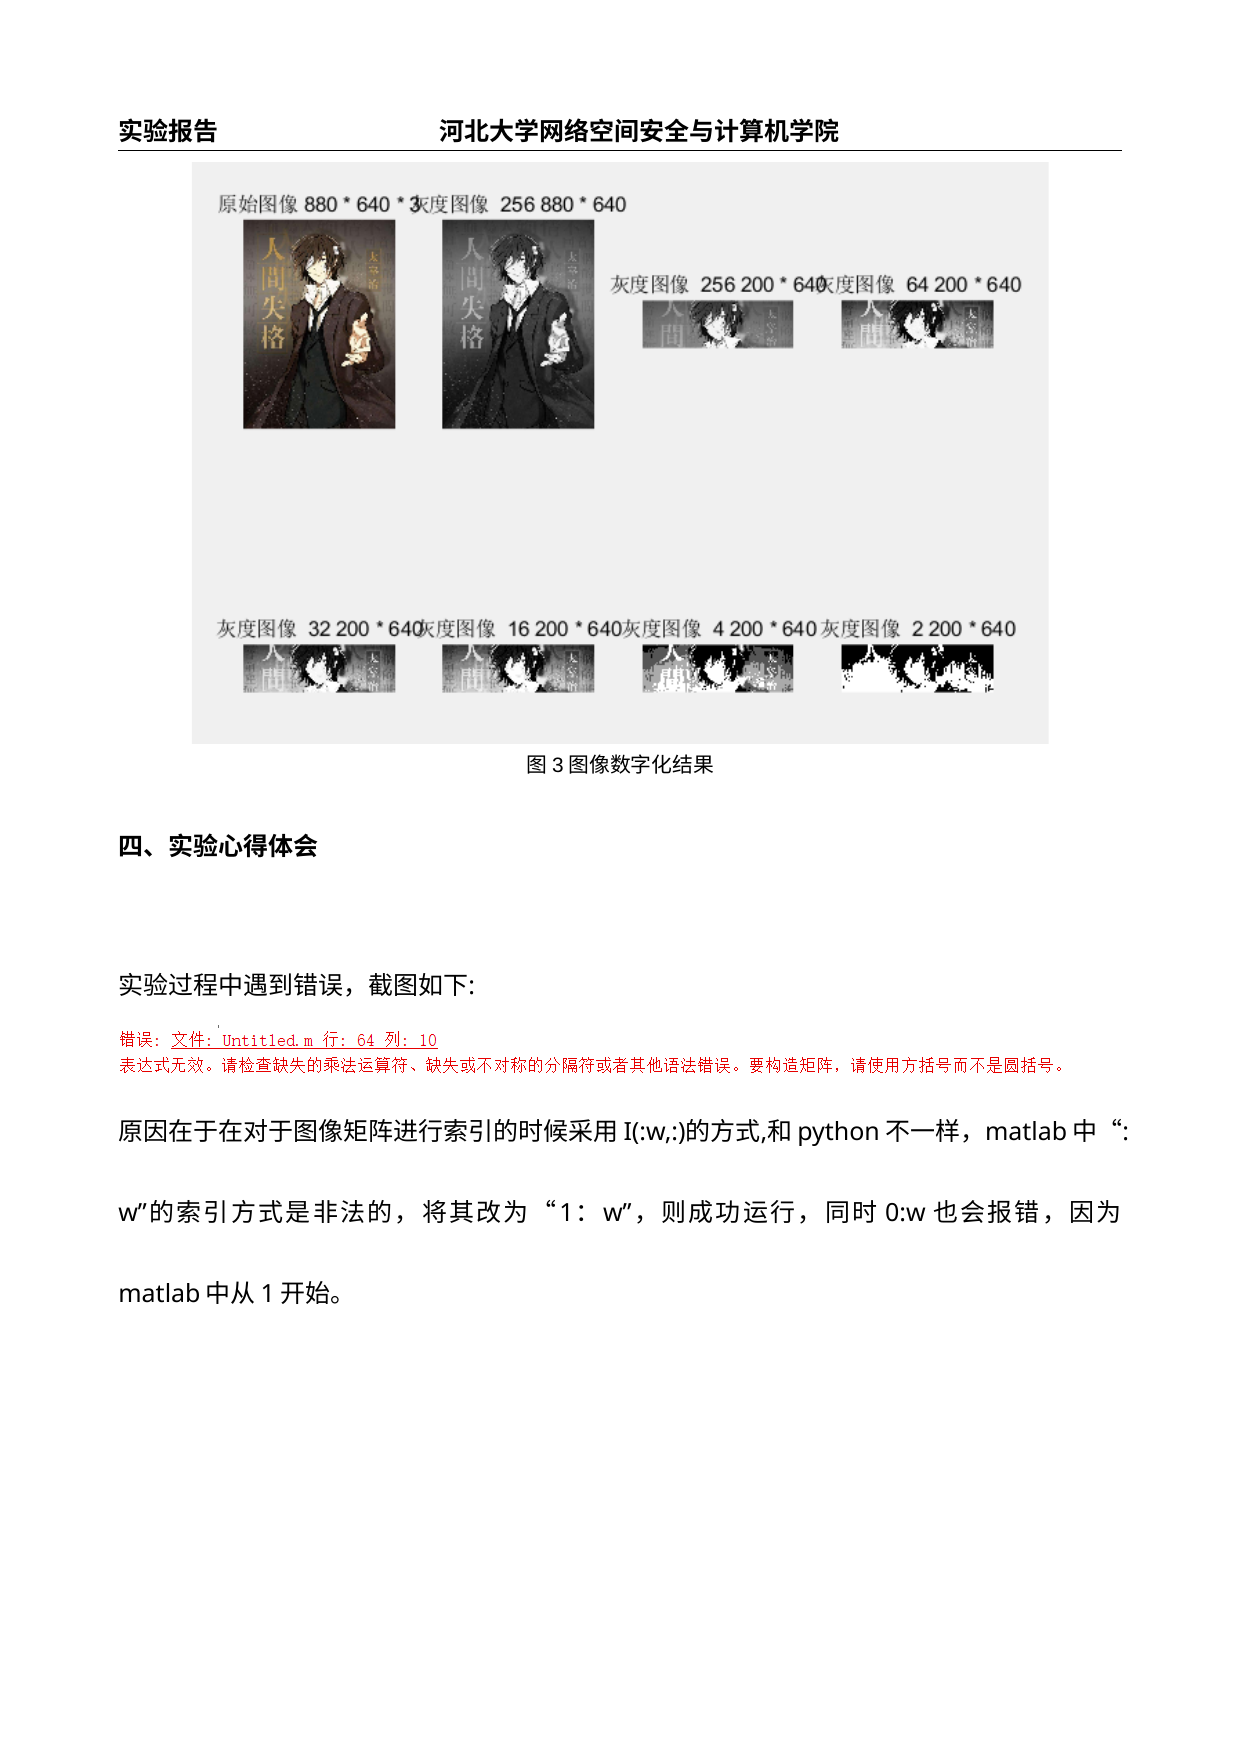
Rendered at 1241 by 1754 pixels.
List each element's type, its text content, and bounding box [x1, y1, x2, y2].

text 图 3 图像数字化结果 [118, 747, 1122, 780]
picture [191, 162, 1049, 744]
text 原因在于在对于图像矩阵进行索引的时候采用I(:w,:)的方式,和python不一样，matlab中“:w”的索引方式是非法的，将其改为“1：w”，则成功运行，同时0:w也会报错，因为matlab中从1开始。 [118, 1097, 1122, 1324]
text 实验过程中遇到错误，截图如下: [118, 951, 1122, 1016]
picture [118, 1025, 1121, 1085]
text 四、实验心得体会 [118, 812, 1122, 877]
